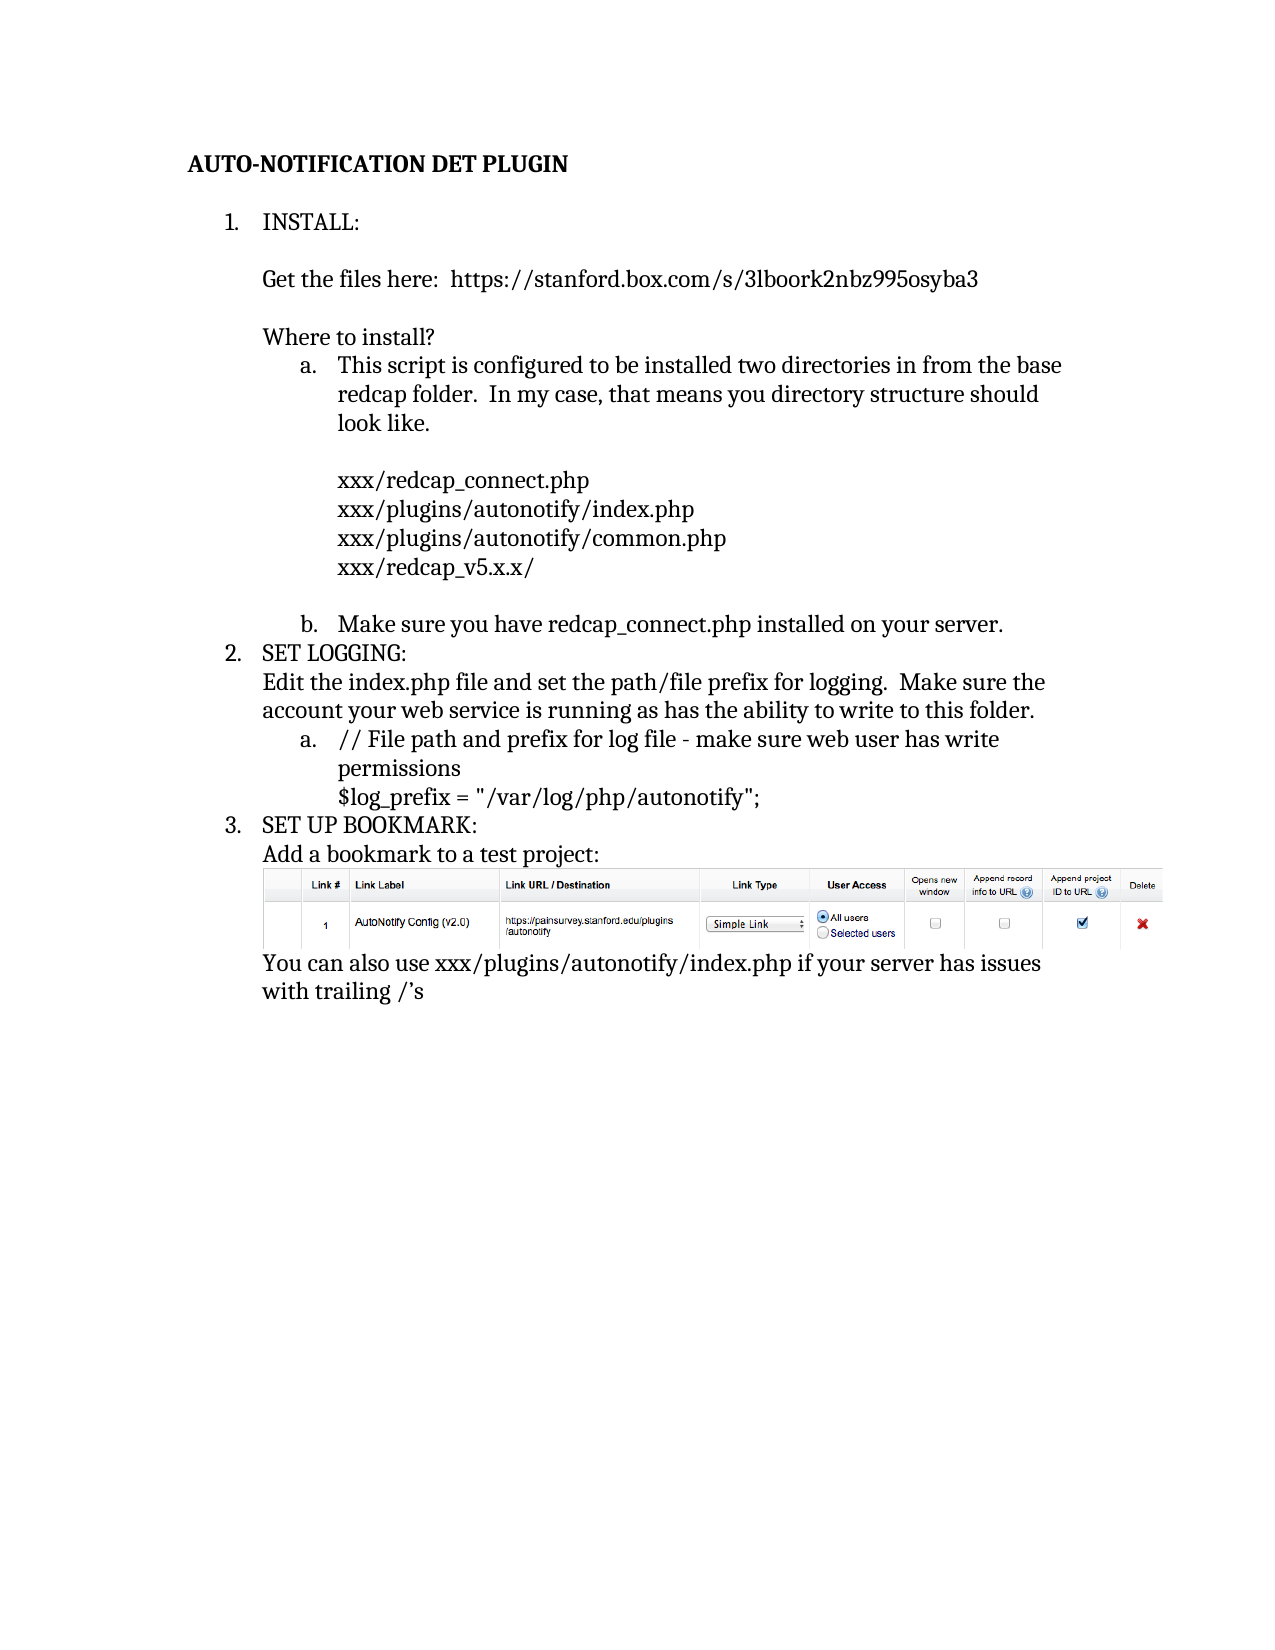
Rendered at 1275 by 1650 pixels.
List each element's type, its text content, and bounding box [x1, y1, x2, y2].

list INSTALL: Get the files here: https://stanford.box.com/s/3lboork2nbz995osyba3 Where to install? [225, 207, 1087, 351]
picture [262, 868, 1163, 949]
list // File path and prefix for log file - make sure web user has write permissions $log_prefix = "/var/log/php/autonotify"; [300, 725, 1087, 811]
list Make sure you have redcap_connect.php installed on your server. [300, 610, 1087, 639]
list SET LOGGING: Edit the index.php file and set the path/file prefix for logging. Make sure the account your web service is running as has the ability to write to this folder. [225, 639, 1087, 725]
list This script is configured to be installed two directories in from the base redcap folder. In my case, that means you directory structure should look like. xxx/redcap_connect.php xxx/plugins/autonotify/index.php xxx/plugins/autonotify/common.php xxx/redcap_v5.x.x/ [300, 351, 1087, 610]
text AUTO-NOTIFICATION DET PLUGIN [187, 150, 1087, 179]
